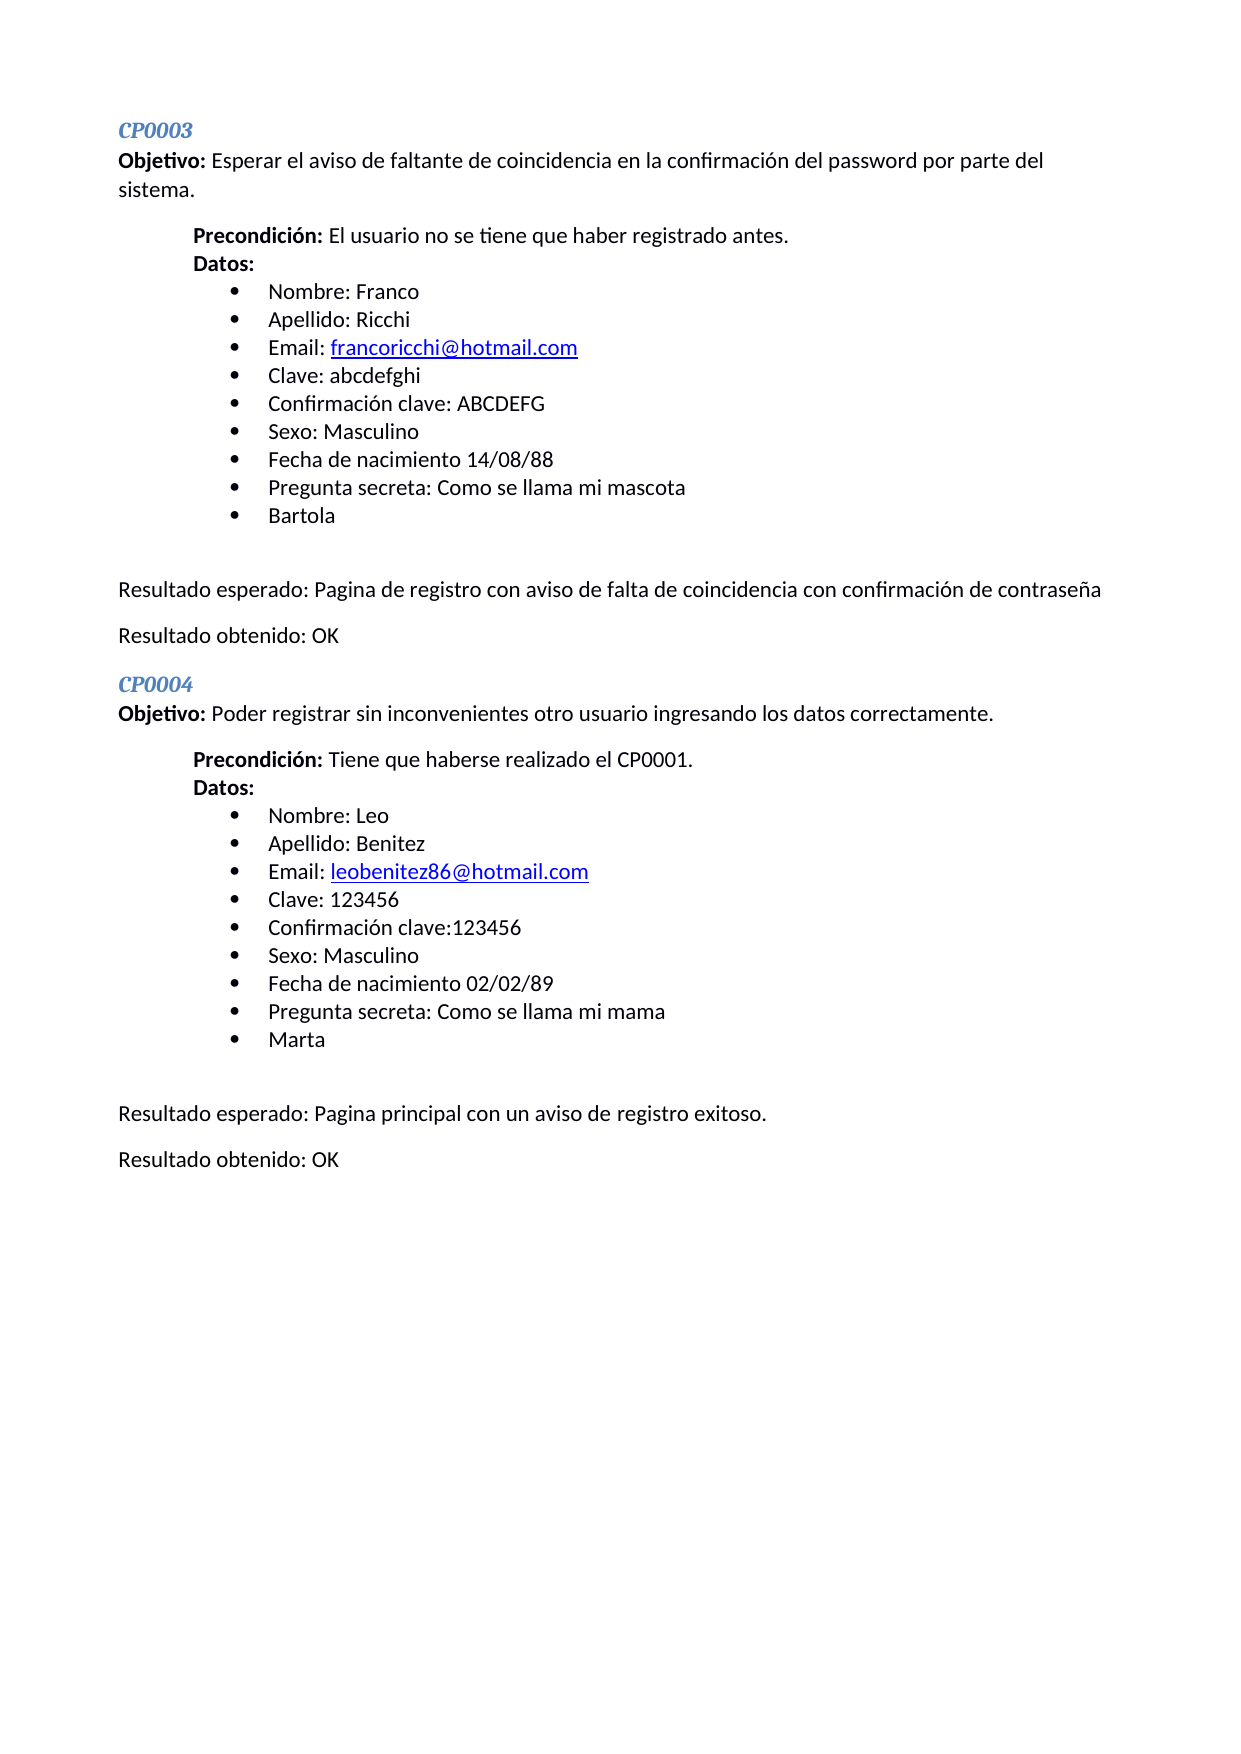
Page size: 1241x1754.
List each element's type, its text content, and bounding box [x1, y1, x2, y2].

subtitle CP0003 [118, 118, 1122, 144]
text Objetivo: Esperar el aviso de faltante de coincidencia en la confirmación del password por parte del sistema. [118, 146, 1122, 203]
list Bartola [231, 501, 1122, 529]
list Marta [231, 1026, 1122, 1053]
list Confirmación clave:123456 [231, 913, 1122, 941]
list Clave: abcdefghi [231, 361, 1122, 389]
list Pregunta secreta: Como se llama mi mama [231, 997, 1122, 1026]
text Resultado esperado: Pagina principal con un aviso de registro exitoso. [118, 1099, 1122, 1128]
text Datos: [118, 249, 1122, 277]
list Email: leobenitez86@hotmail.com [231, 857, 1122, 885]
list Sexo: Masculino [231, 941, 1122, 969]
list Sexo: Masculino [231, 417, 1122, 445]
text Resultado obtenido: OK [118, 621, 1122, 649]
list Fecha de nacimiento 02/02/89 [231, 969, 1122, 997]
list Apellido: Benitez [231, 829, 1122, 857]
text Precondición: Tiene que haberse realizado el CP0001. [118, 745, 1122, 773]
text Resultado esperado: Pagina de registro con aviso de falta de coincidencia con confirmación de contraseña [118, 575, 1122, 603]
text Precondición: El usuario no se tiene que haber registrado antes. [118, 221, 1122, 249]
list Nombre: Leo [231, 801, 1122, 829]
list Fecha de nacimiento 14/08/88 [231, 445, 1122, 473]
list Confirmación clave: ABCDEFG [231, 389, 1122, 417]
list Clave: 123456 [231, 885, 1122, 913]
list Email: francoricchi@hotmail.com [231, 333, 1122, 361]
list Pregunta secreta: Como se llama mi mascota [231, 473, 1122, 501]
text Datos: [118, 773, 1122, 801]
list Nombre: Franco [231, 277, 1122, 305]
text Objetivo: Poder registrar sin inconvenientes otro usuario ingresando los datos correctamente. [118, 699, 1122, 727]
subtitle CP0004 [118, 672, 1122, 698]
list Apellido: Ricchi [231, 305, 1122, 333]
text Resultado obtenido: OK [118, 1146, 1122, 1174]
